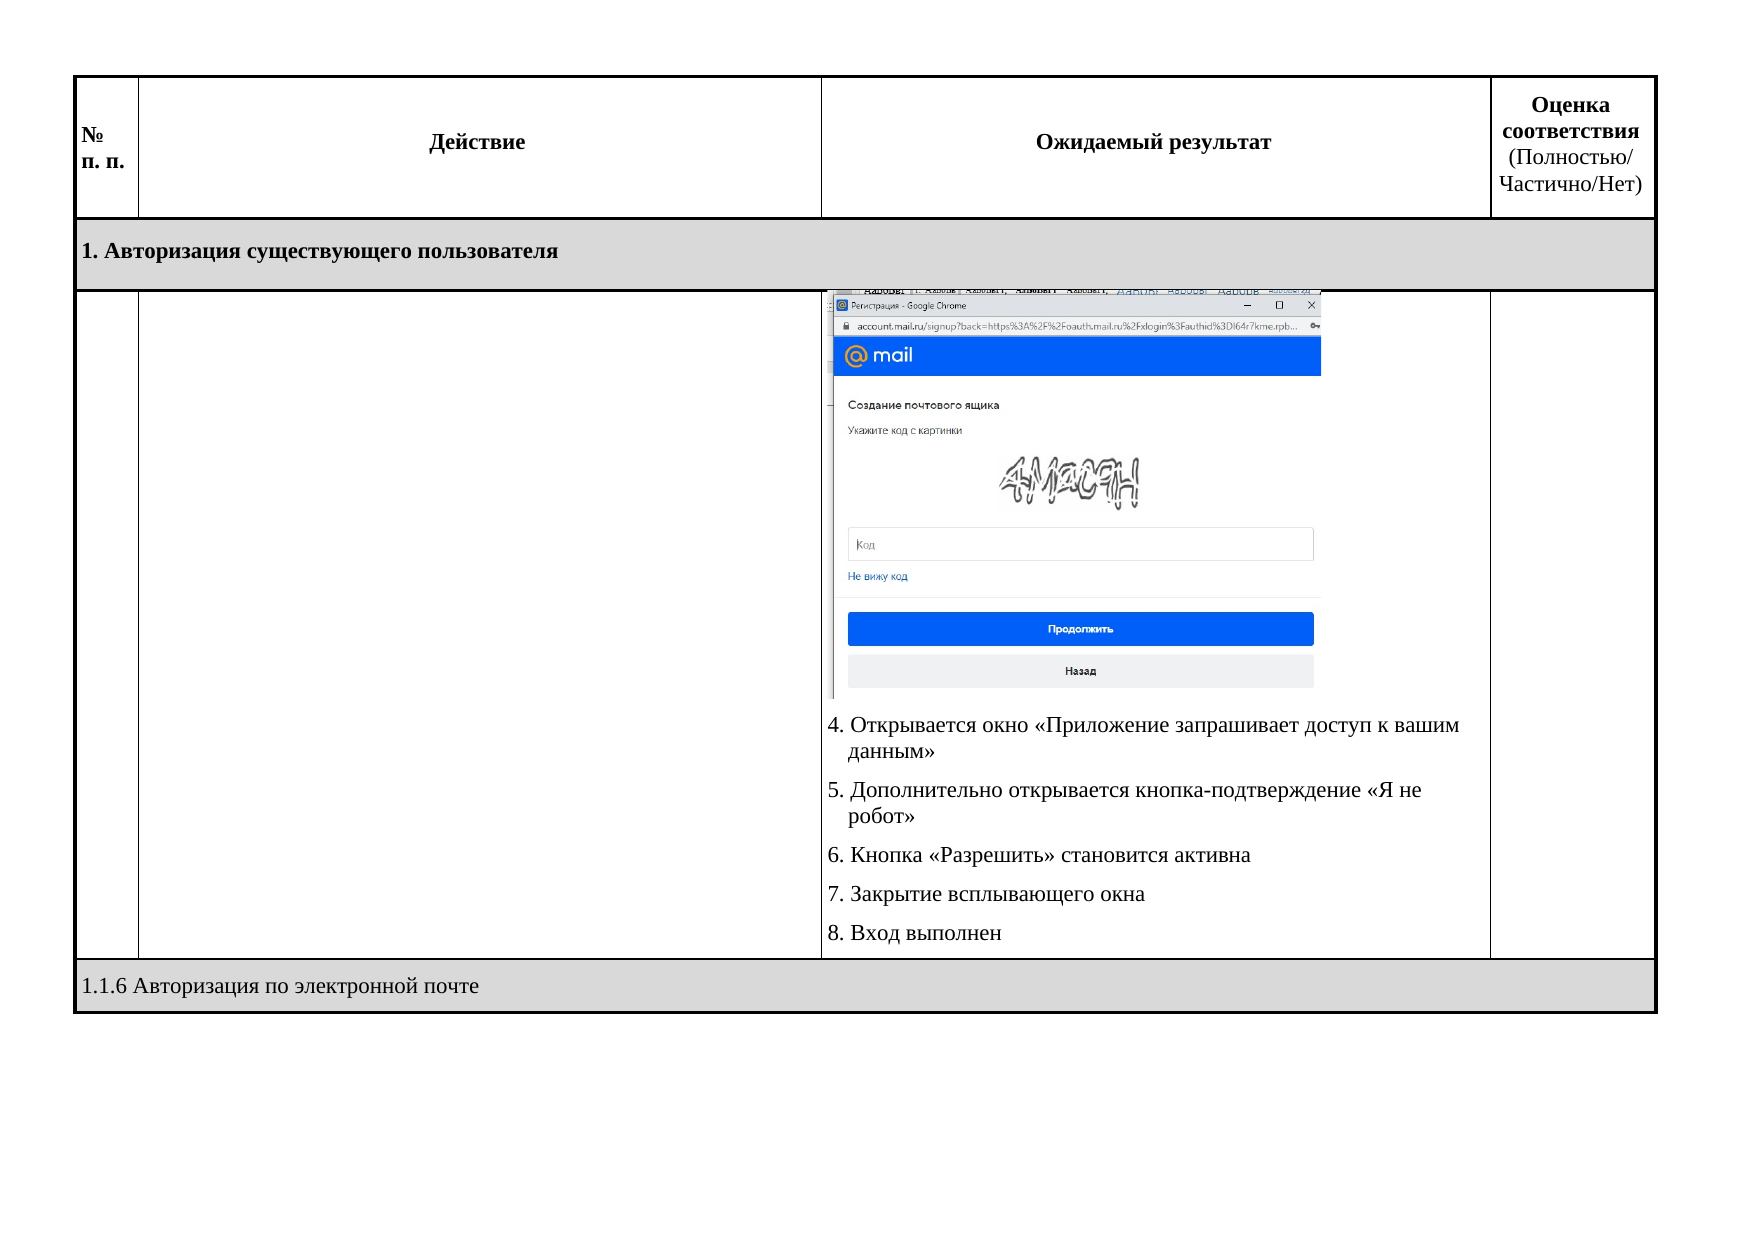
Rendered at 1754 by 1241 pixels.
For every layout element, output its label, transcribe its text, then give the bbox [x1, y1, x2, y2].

table_cell 1. Авторизация существующего пользователя [77, 220, 1654, 289]
table_cell 1.1.6 Авторизация по электронной почте [77, 960, 1654, 1011]
table_cell [77, 292, 138, 958]
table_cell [822, 292, 1490, 958]
picture [827, 290, 1322, 699]
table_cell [139, 292, 821, 958]
table_header Оценка соответствия (Полностью/ Частично/Нет) [1492, 78, 1654, 217]
table_cell [1491, 292, 1654, 958]
table_header Ожидаемый результат [822, 78, 1490, 217]
table_header Действие [139, 78, 821, 217]
table_header № п. п. [77, 78, 138, 217]
